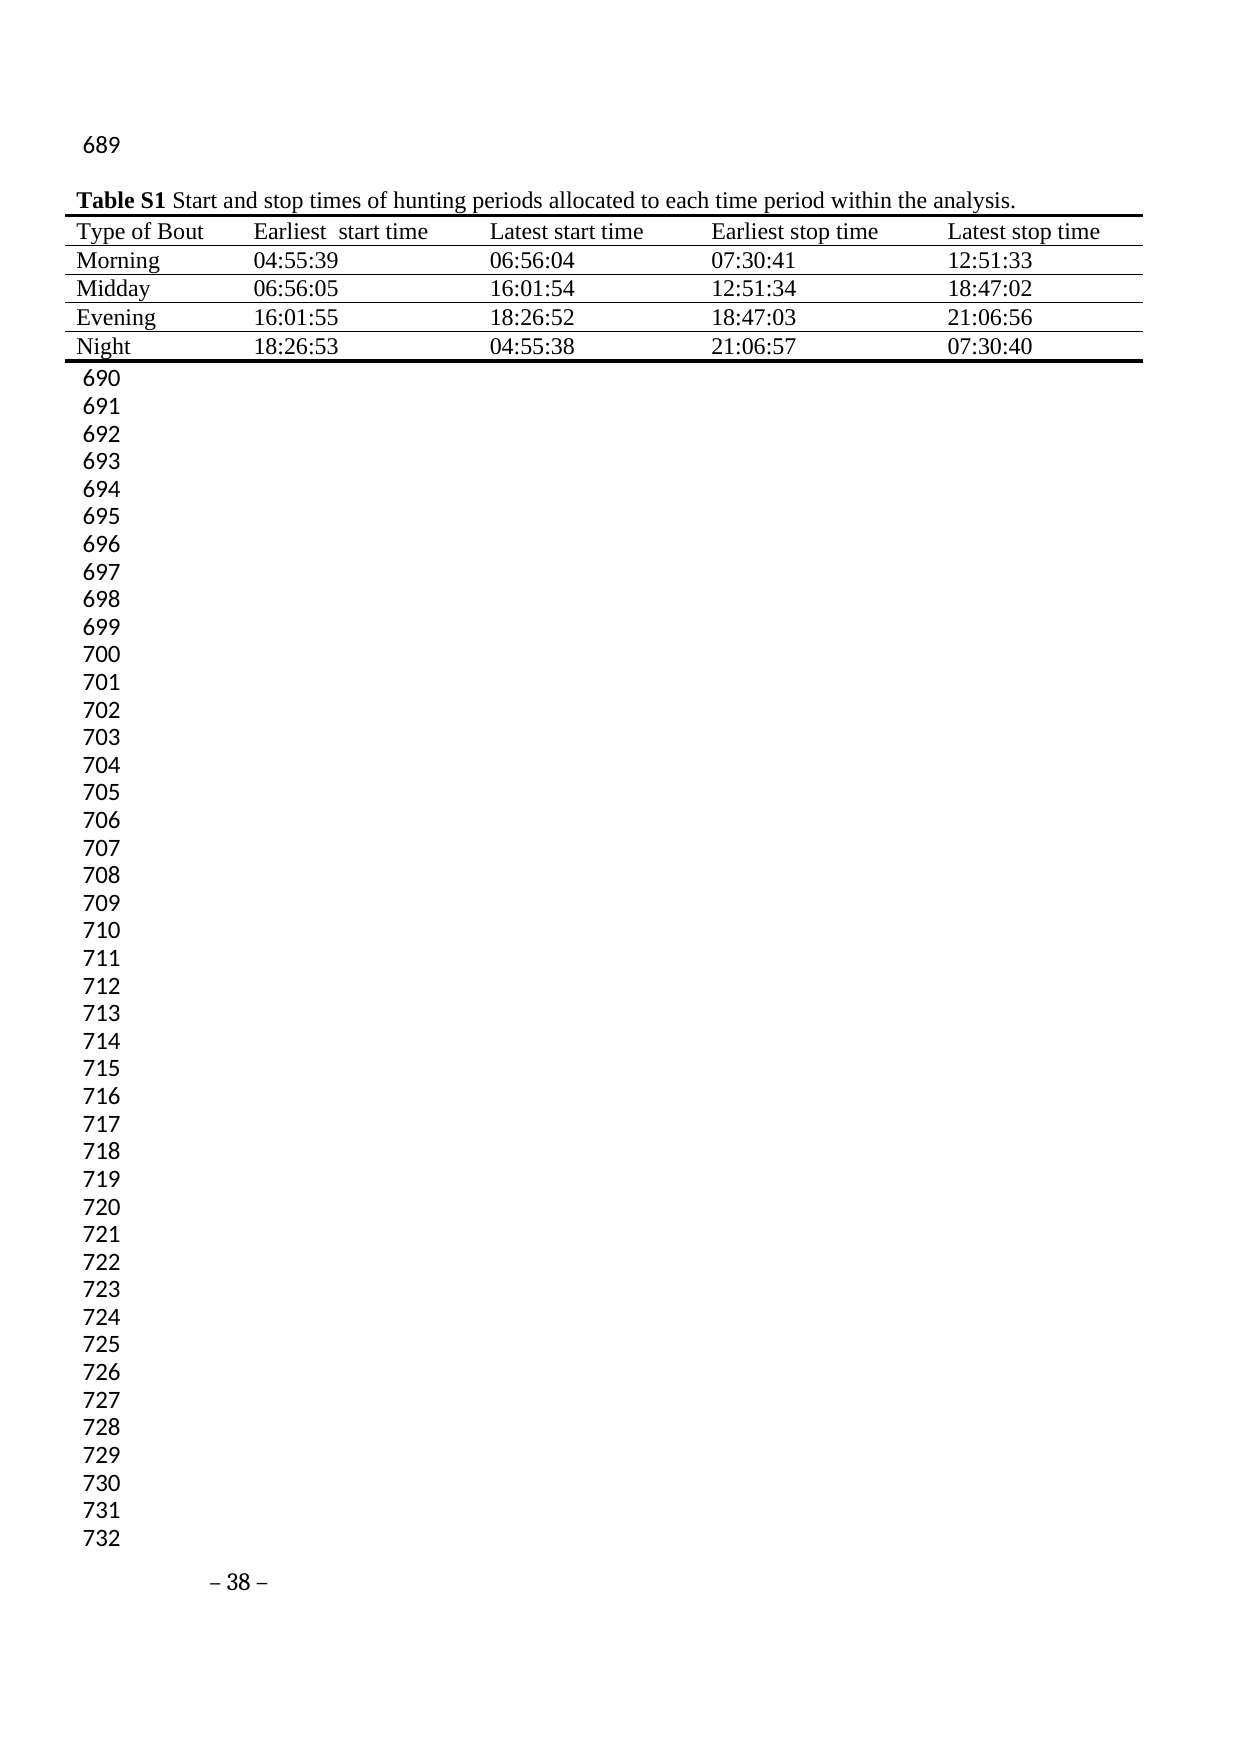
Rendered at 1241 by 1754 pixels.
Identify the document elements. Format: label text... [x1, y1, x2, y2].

table_cell Morning [65, 246, 242, 273]
table_cell 04:55:38 [478, 332, 700, 359]
table_cell 06:56:04 [478, 246, 700, 273]
table_cell 18:47:02 [936, 275, 1143, 302]
table_cell 18:26:53 [242, 332, 478, 359]
table_cell Earliest stop time [700, 217, 936, 245]
table_cell 12:51:34 [700, 275, 936, 302]
table_cell 18:26:52 [478, 303, 700, 331]
table_cell Latest start time [478, 217, 700, 245]
table_cell 06:56:05 [242, 275, 478, 302]
table_cell 16:01:54 [478, 275, 700, 302]
table_cell 16:01:55 [242, 303, 478, 331]
table_cell Midday [65, 275, 242, 302]
table_cell 21:06:56 [936, 303, 1143, 331]
table_cell 07:30:41 [700, 246, 936, 273]
table_cell Night [65, 332, 242, 359]
table_cell 12:51:33 [936, 246, 1143, 273]
table_cell Evening [65, 303, 242, 331]
table_cell 04:55:39 [242, 246, 478, 273]
table_cell Earliest start time [242, 217, 478, 245]
table_cell 18:47:03 [700, 303, 936, 331]
table_cell 21:06:57 [700, 332, 936, 359]
table_header Table S1 Start and stop times of hunting periods allocated to each time period within the analysis. [65, 186, 1143, 214]
table_cell Latest stop time [936, 217, 1143, 245]
table_cell 07:30:40 [936, 332, 1143, 359]
table_cell Type of Bout [65, 217, 242, 245]
